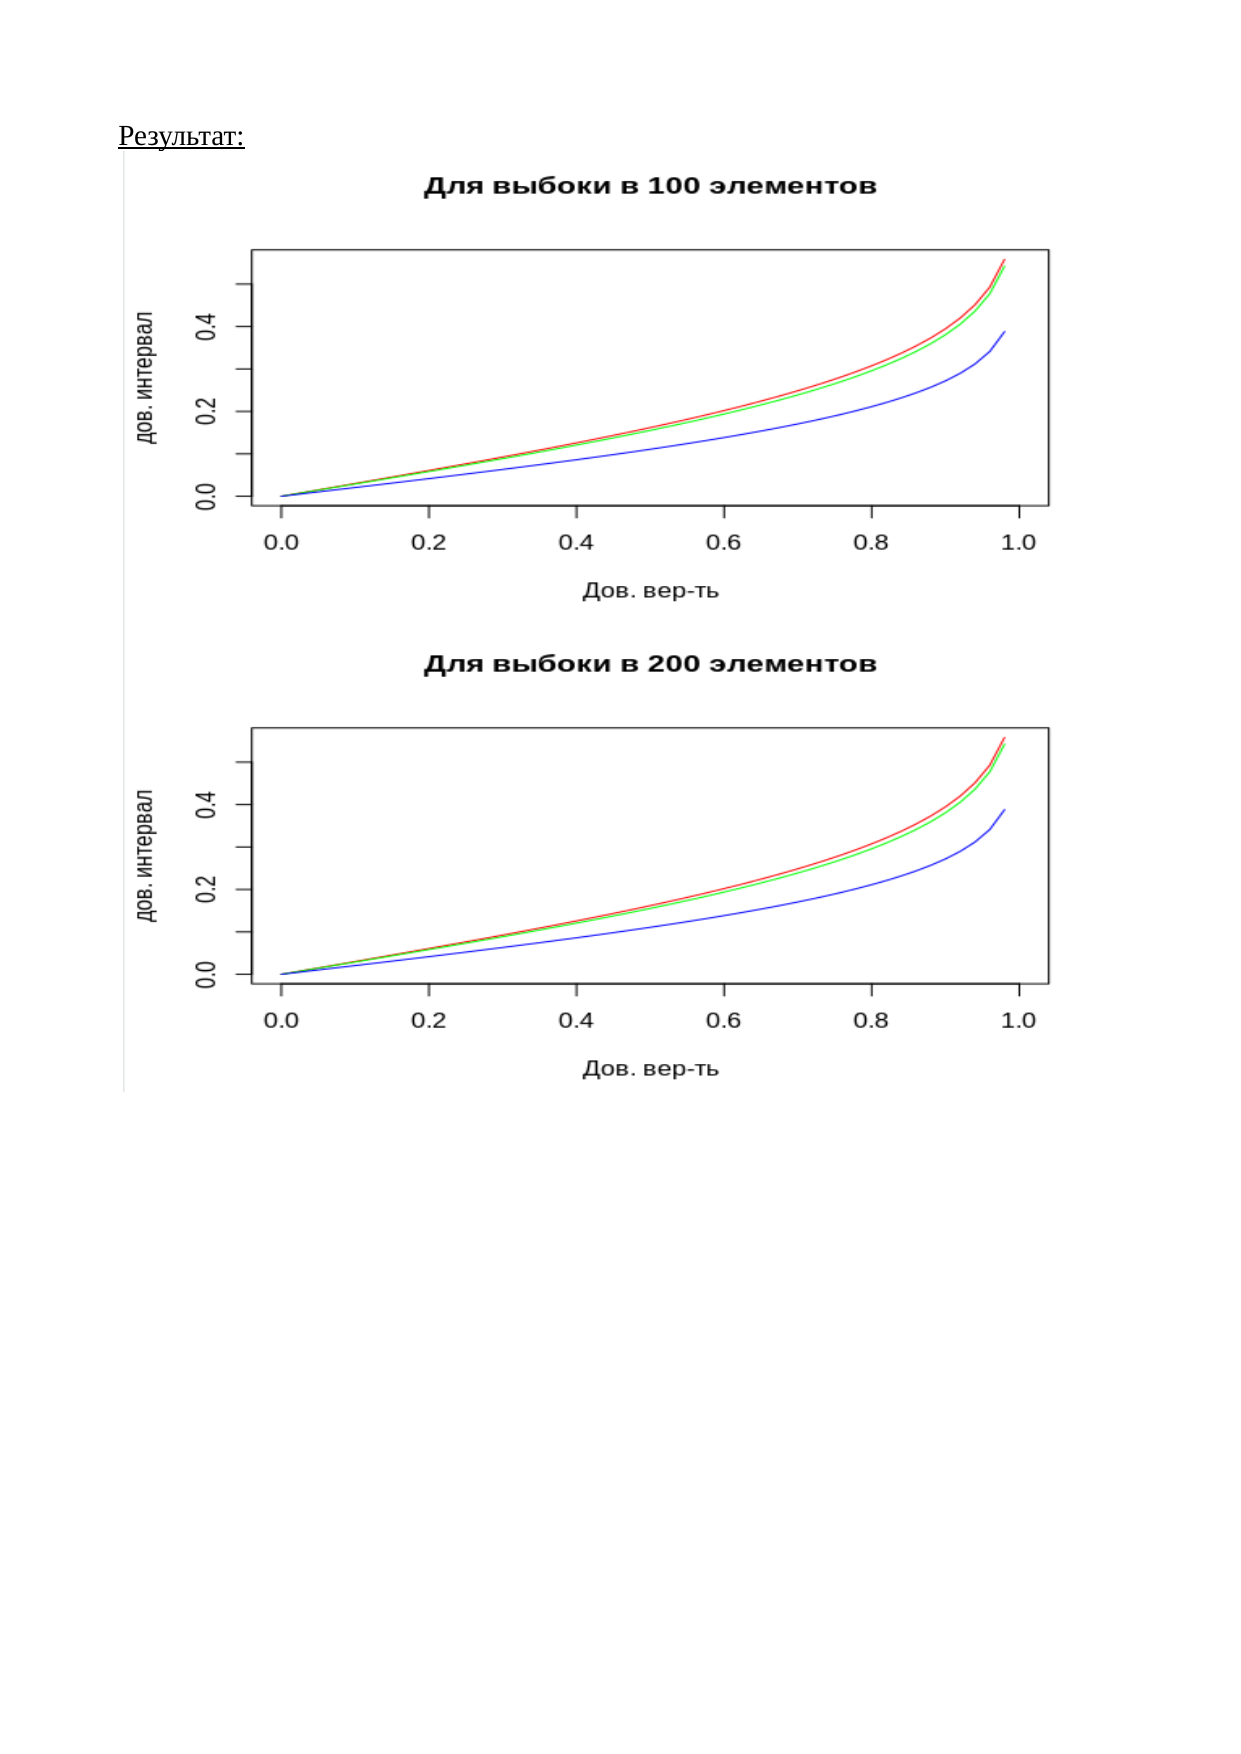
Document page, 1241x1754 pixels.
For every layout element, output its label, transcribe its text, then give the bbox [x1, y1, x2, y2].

picture [123, 151, 1108, 1092]
text Результат: [118, 118, 1122, 152]
